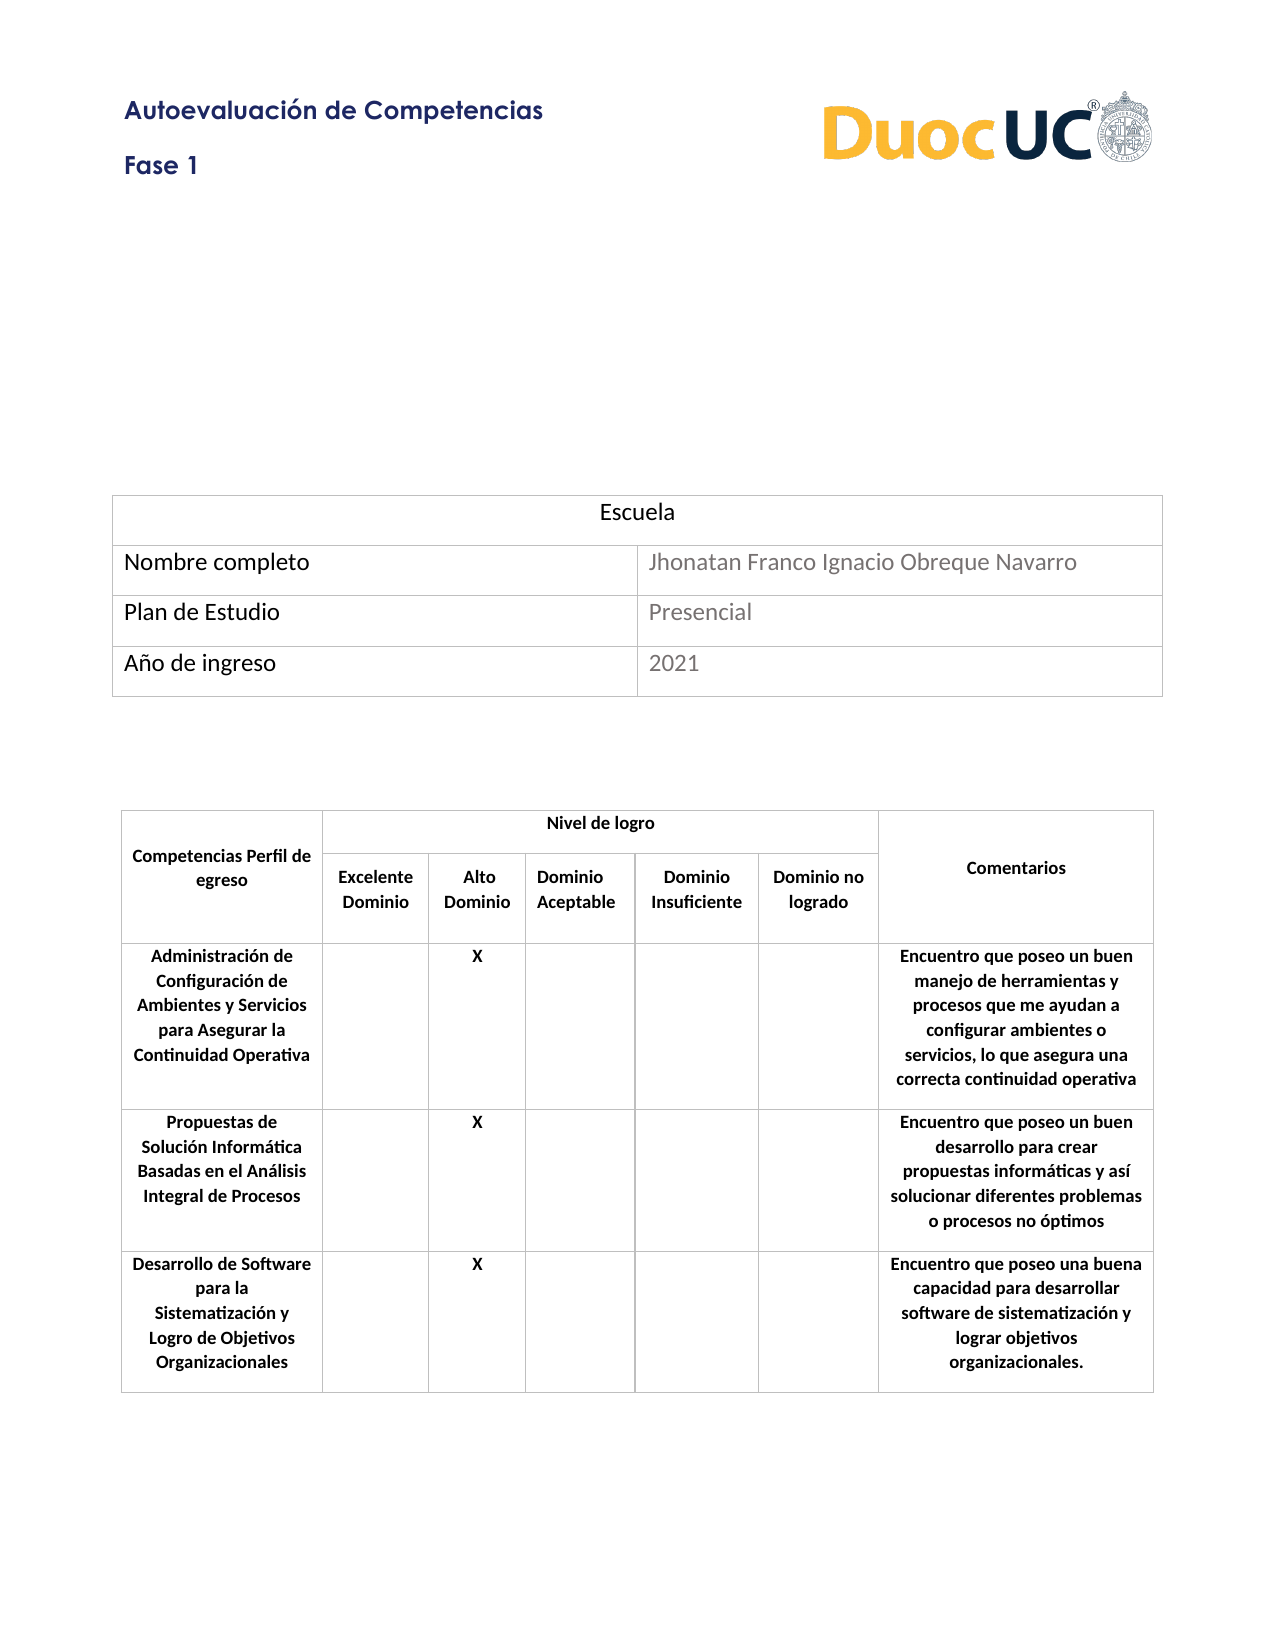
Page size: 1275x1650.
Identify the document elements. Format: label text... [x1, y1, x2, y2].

table_cell Dominio Aceptable [526, 854, 634, 943]
table_cell [526, 1110, 634, 1251]
table_cell Jhonatan Franco Ignacio Obreque Navarro [638, 546, 1162, 595]
table_cell [759, 1110, 878, 1251]
table_cell Dominio Insuficiente [636, 854, 758, 943]
table_cell Administración de Configuración de Ambientes y Servicios para Asegurar la Continuidad Operativa [122, 944, 322, 1109]
table_header Competencias Perfil de egreso [122, 811, 322, 943]
table_cell Encuentro que poseo una buena capacidad para desarrollar software de sistematización y lograr objetivos organizacionales. [879, 1252, 1153, 1392]
table_cell 2021 [638, 647, 1162, 696]
table_cell Alto Dominio [429, 854, 525, 943]
table_cell [636, 1110, 758, 1251]
table_cell [759, 1252, 878, 1392]
table_cell [526, 944, 634, 1109]
table_cell Año de ingreso [113, 647, 637, 696]
table_cell Presencial [638, 596, 1162, 646]
table_cell [759, 944, 878, 1109]
table_cell X [429, 1252, 525, 1392]
table_cell Propuestas de Solución Informática Basadas en el Análisis Integral de Procesos [122, 1110, 322, 1251]
table_cell [636, 1252, 758, 1392]
table_cell [323, 1252, 428, 1392]
table_cell Desarrollo de Software para la Sistematización y Logro de Objetivos Organizacionales [122, 1252, 322, 1392]
picture [824, 91, 1152, 162]
table_cell Dominio no logrado [759, 854, 878, 943]
table_cell Encuentro que poseo un buen manejo de herramientas y procesos que me ayudan a configurar ambientes o servicios, lo que asegura una correcta continuidad operativa [879, 944, 1153, 1109]
table_cell Encuentro que poseo un buen desarrollo para crear propuestas informáticas y así solucionar diferentes problemas o procesos no óptimos [879, 1110, 1153, 1251]
table_cell Nombre completo [113, 546, 637, 595]
table_cell X [429, 944, 525, 1109]
table_cell X [429, 1110, 525, 1251]
table_header Comentarios [879, 811, 1153, 943]
table_header Nivel de logro [323, 811, 878, 852]
table_cell Plan de Estudio [113, 596, 637, 646]
table_cell [323, 944, 428, 1109]
table_cell [526, 1252, 634, 1392]
table_cell [636, 944, 758, 1109]
table_cell [323, 1110, 428, 1251]
table_header Escuela [113, 496, 1162, 545]
table_cell Excelente Dominio [323, 854, 428, 943]
